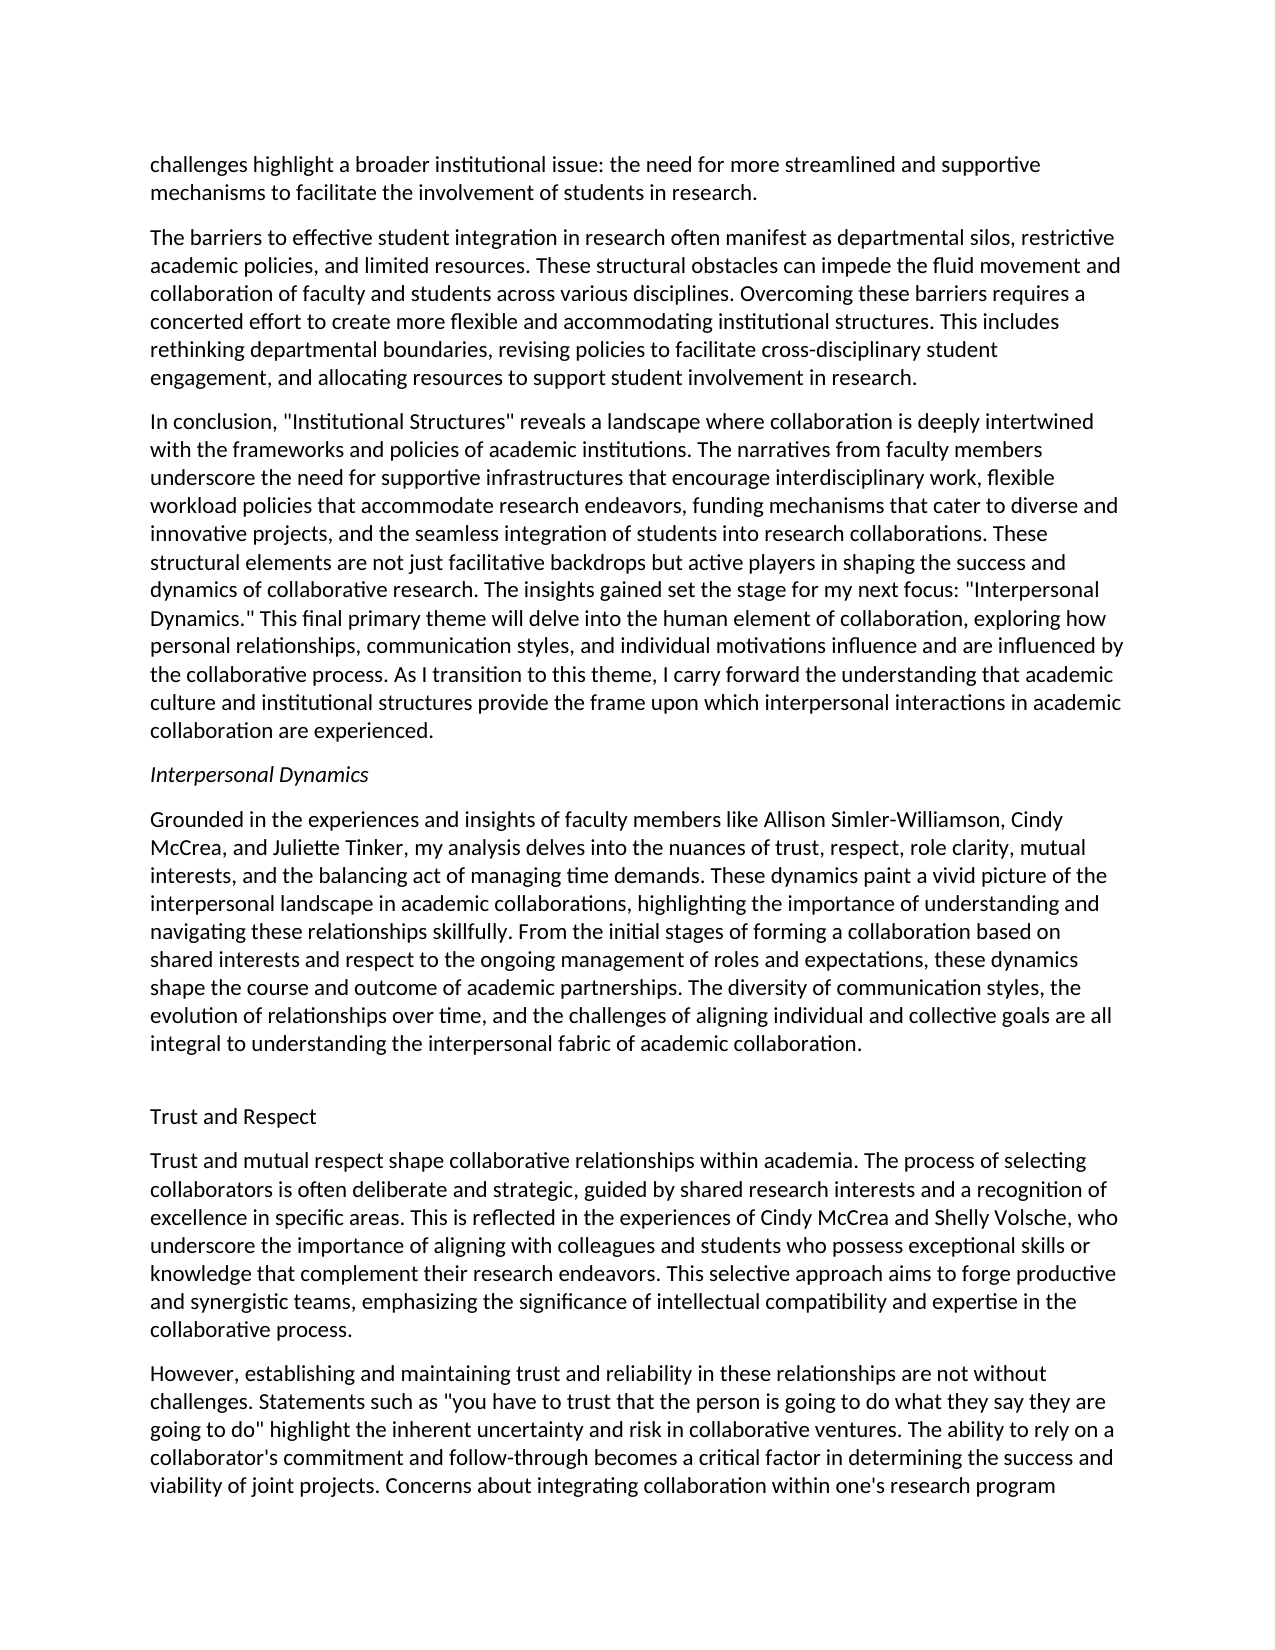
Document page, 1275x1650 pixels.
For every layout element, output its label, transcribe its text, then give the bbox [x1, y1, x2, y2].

text Trust and mutual respect shape collaborative relationships within academia. The process of selecting collaborators is often deliberate and strategic, guided by shared research interests and a recognition of excellence in specific areas. This is reflected in the experiences of Cindy McCrea and Shelly Volsche, who underscore the importance of aligning with colleagues and students who possess exceptional skills or knowledge that complement their research endeavors. This selective approach aims to forge productive and synergistic teams, emphasizing the significance of intellectual compatibility and expertise in the collaborative process. [150, 1147, 1125, 1343]
text Trust and Respect [150, 1074, 1125, 1130]
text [150, 150, 1125, 206]
text Interpersonal Dynamics [150, 760, 1125, 788]
text In conclusion, "Institutional Structures" reveals a landscape where collaboration is deeply intertwined with the frameworks and policies of academic institutions. The narratives from faculty members underscore the need for supportive infrastructures that encourage interdisciplinary work, flexible workload policies that accommodate research endeavors, funding mechanisms that cater to diverse and innovative projects, and the seamless integration of students into research collaborations. These structural elements are not just facilitative backdrops but active players in shaping the success and dynamics of collaborative research. The insights gained set the stage for my next focus: "Interpersonal Dynamics." This final primary theme will delve into the human element of collaboration, exploring how personal relationships, communication styles, and individual motivations influence and are influenced by the collaborative process. As I transition to this theme, I carry forward the understanding that academic culture and institutional structures provide the frame upon which interpersonal interactions in academic collaboration are experienced. [150, 407, 1125, 744]
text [150, 1359, 1125, 1499]
text The barriers to effective student integration in research often manifest as departmental silos, restrictive academic policies, and limited resources. These structural obstacles can impede the fluid movement and collaboration of faculty and students across various disciplines. Overcoming these barriers requires a concerted effort to create more flexible and accommodating institutional structures. This includes rethinking departmental boundaries, revising policies to facilitate cross-disciplinary student engagement, and allocating resources to support student involvement in research. [150, 223, 1125, 391]
text Grounded in the experiences and insights of faculty members like Allison Simler-Williamson, Cindy McCrea, and Juliette Tinker, my analysis delves into the nuances of trust, respect, role clarity, mutual interests, and the balancing act of managing time demands. These dynamics paint a vivid picture of the interpersonal landscape in academic collaborations, highlighting the importance of understanding and navigating these relationships skillfully. From the initial stages of forming a collaboration based on shared interests and respect to the ongoing management of roles and expectations, these dynamics shape the course and outcome of academic partnerships. The diversity of communication styles, the evolution of relationships over time, and the challenges of aligning individual and collective goals are all integral to understanding the interpersonal fabric of academic collaboration. [150, 805, 1125, 1057]
